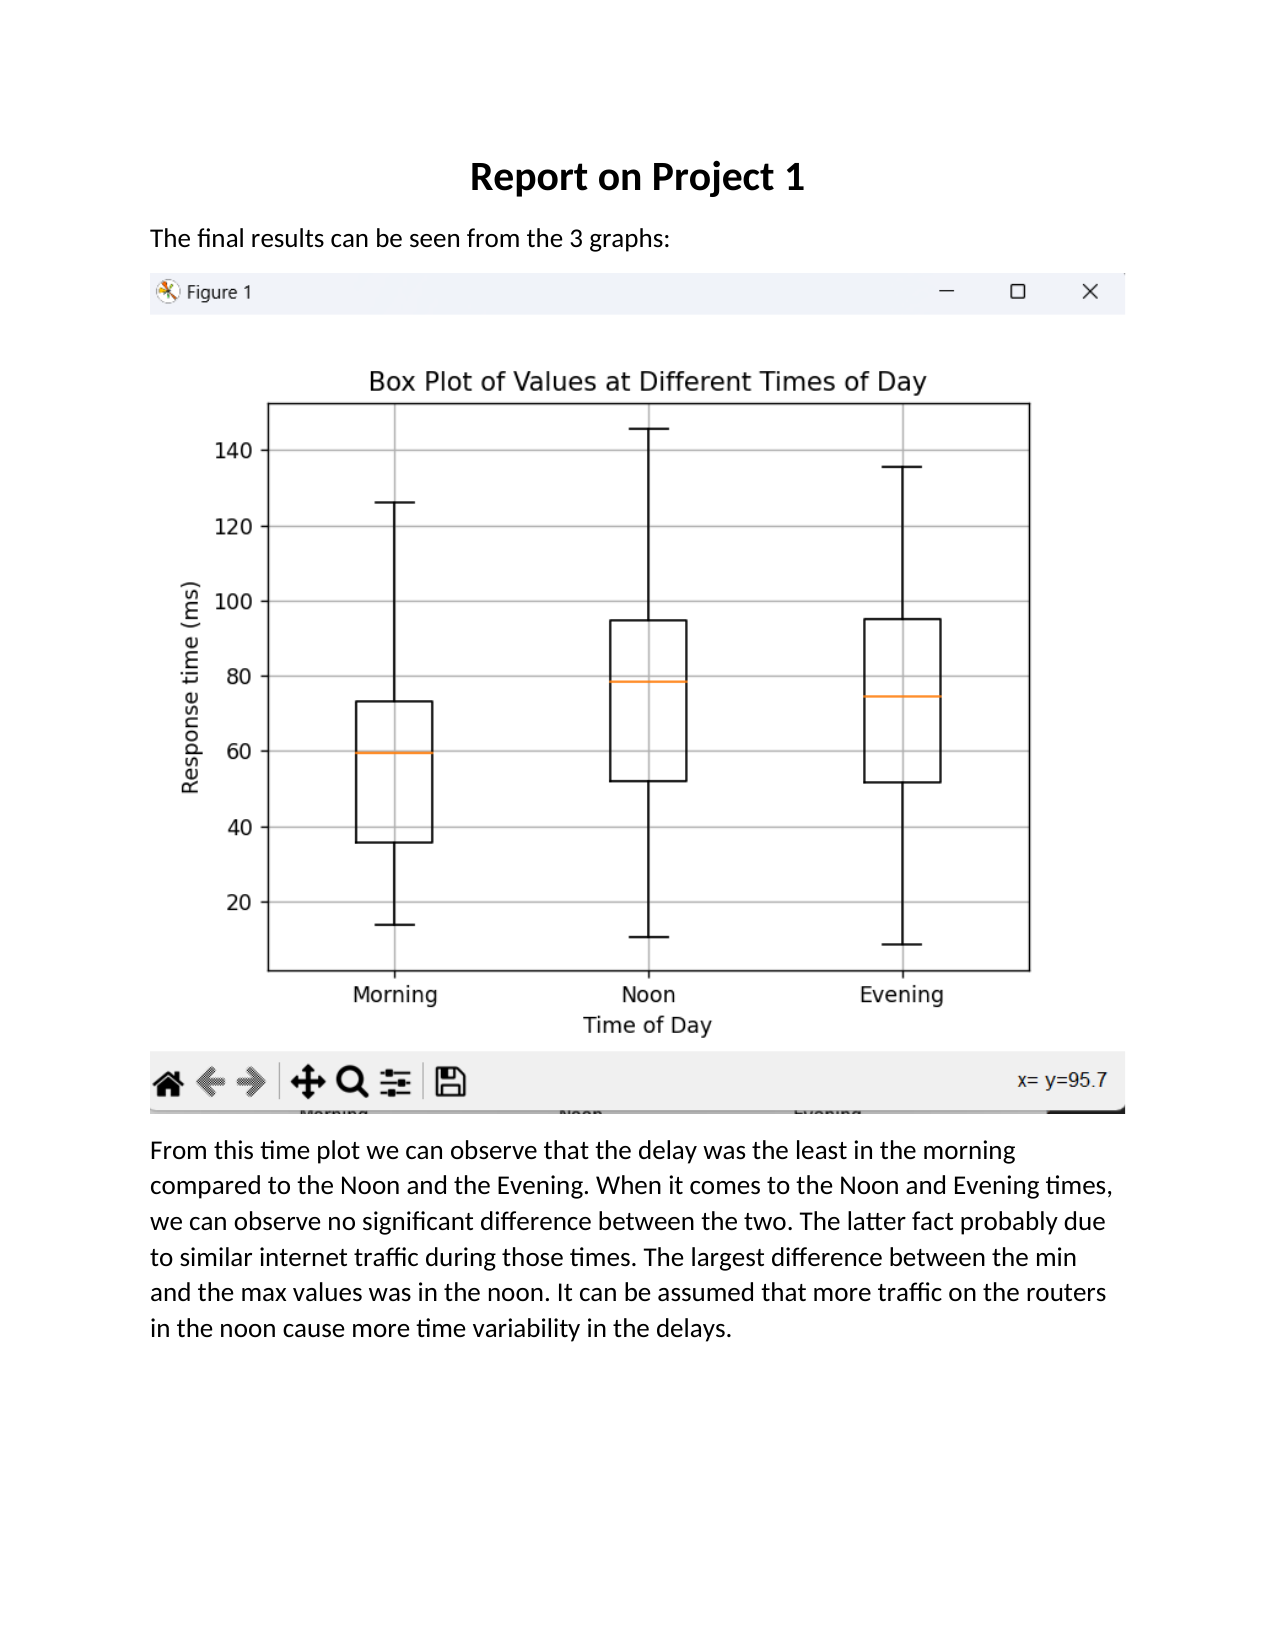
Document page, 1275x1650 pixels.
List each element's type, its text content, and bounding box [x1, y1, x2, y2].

text Report on Project 1 [150, 150, 1125, 201]
text The final results can be seen from the 3 graphs: [150, 222, 1125, 254]
text From this time plot we can observe that the delay was the least in the morning compared to the Noon and the Evening. When it comes to the Noon and Evening times, we can observe no significant difference between the two. The latter fact probably due to similar internet traffic during those times. The largest difference between the min and the max values was in the noon. It can be assumed that more traffic on the routers in the noon cause more time variability in the delays. [150, 1133, 1125, 1344]
picture [150, 273, 1125, 1114]
